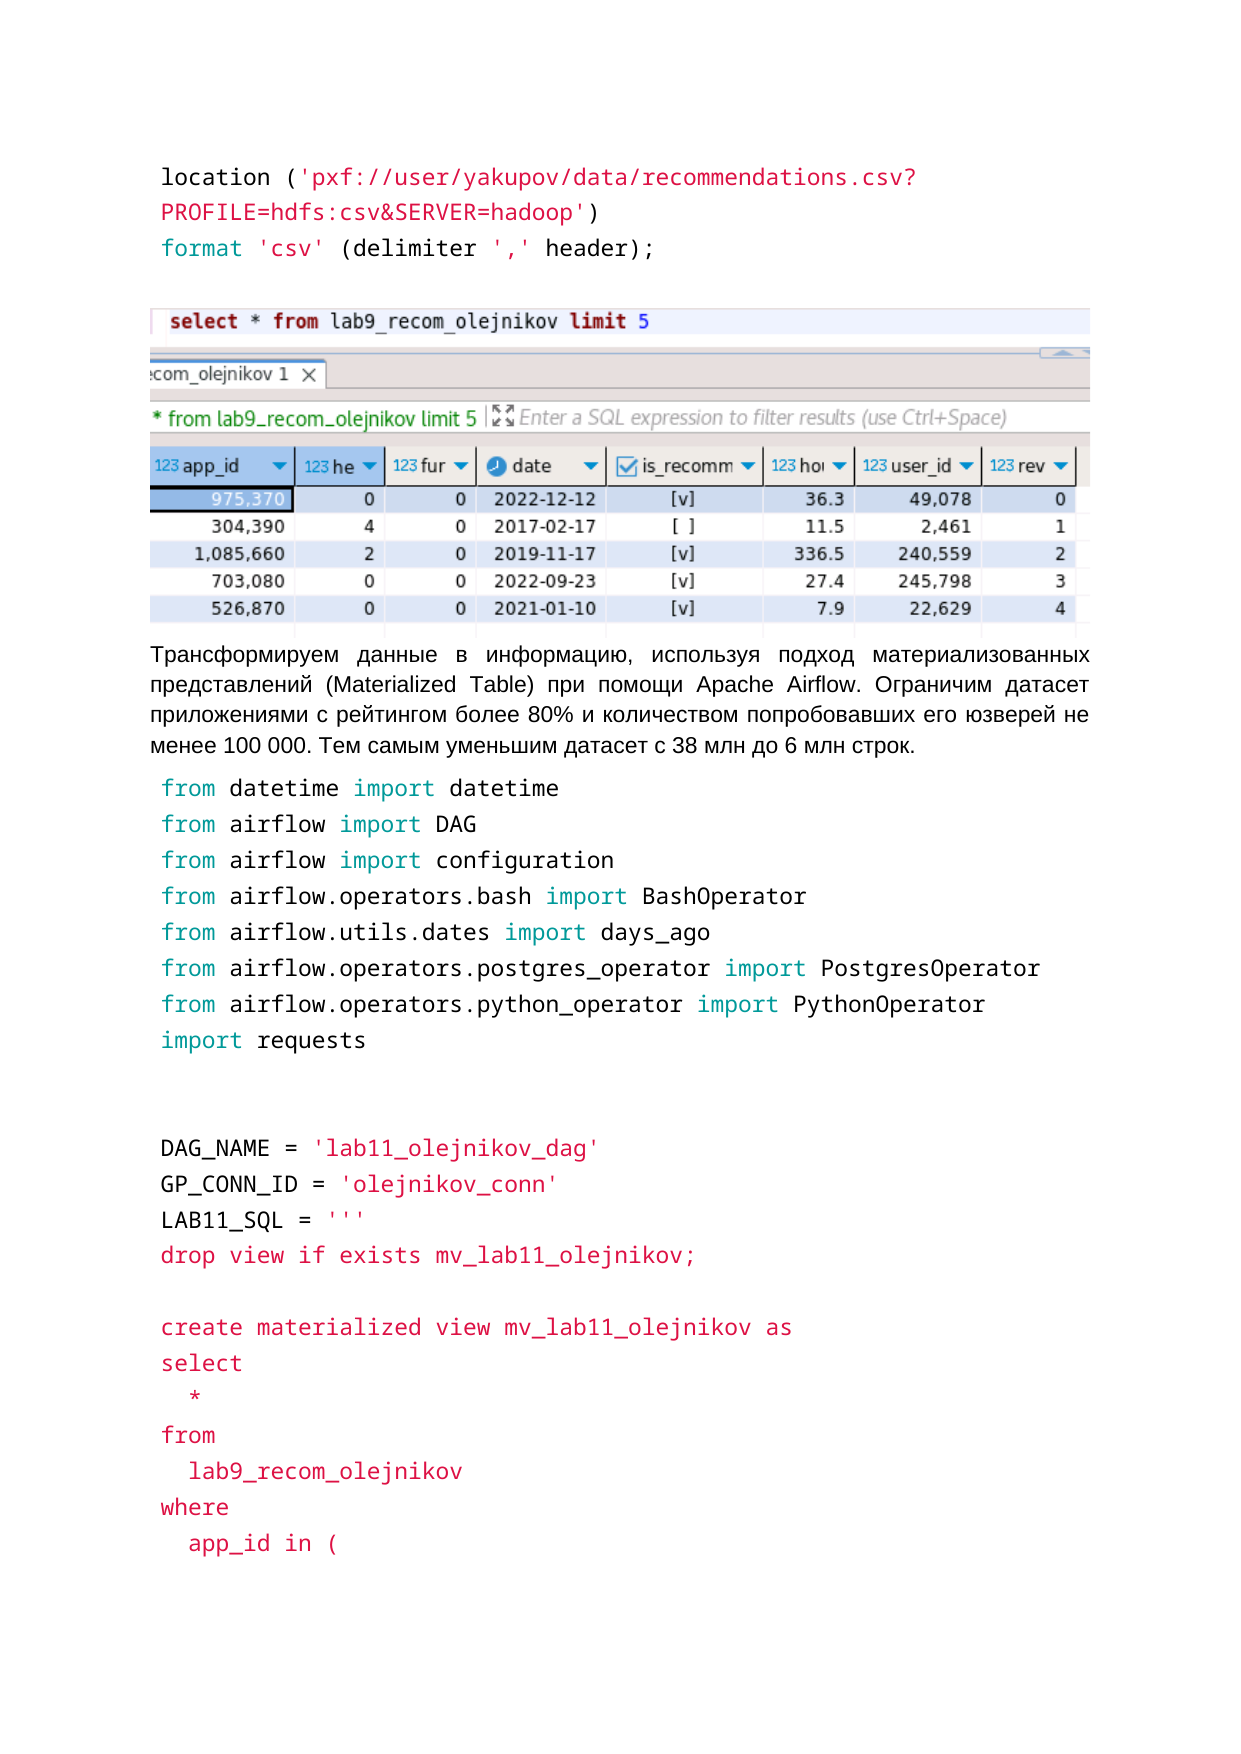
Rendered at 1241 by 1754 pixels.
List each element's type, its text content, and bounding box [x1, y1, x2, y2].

text Трансформируем данные в информацию, используя подход материализованных представлений (Materialized Table) при помощи Apache Airflow. Ограничим датасет приложениями с рейтингом более 80% и количеством попробовавших его юзверей не менее 100 000. Тем самым уменьшим датасет с 38 млн до 6 млн строк. [150, 641, 1090, 758]
picture [150, 308, 1091, 638]
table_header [150, 762, 1091, 1572]
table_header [150, 150, 1091, 278]
